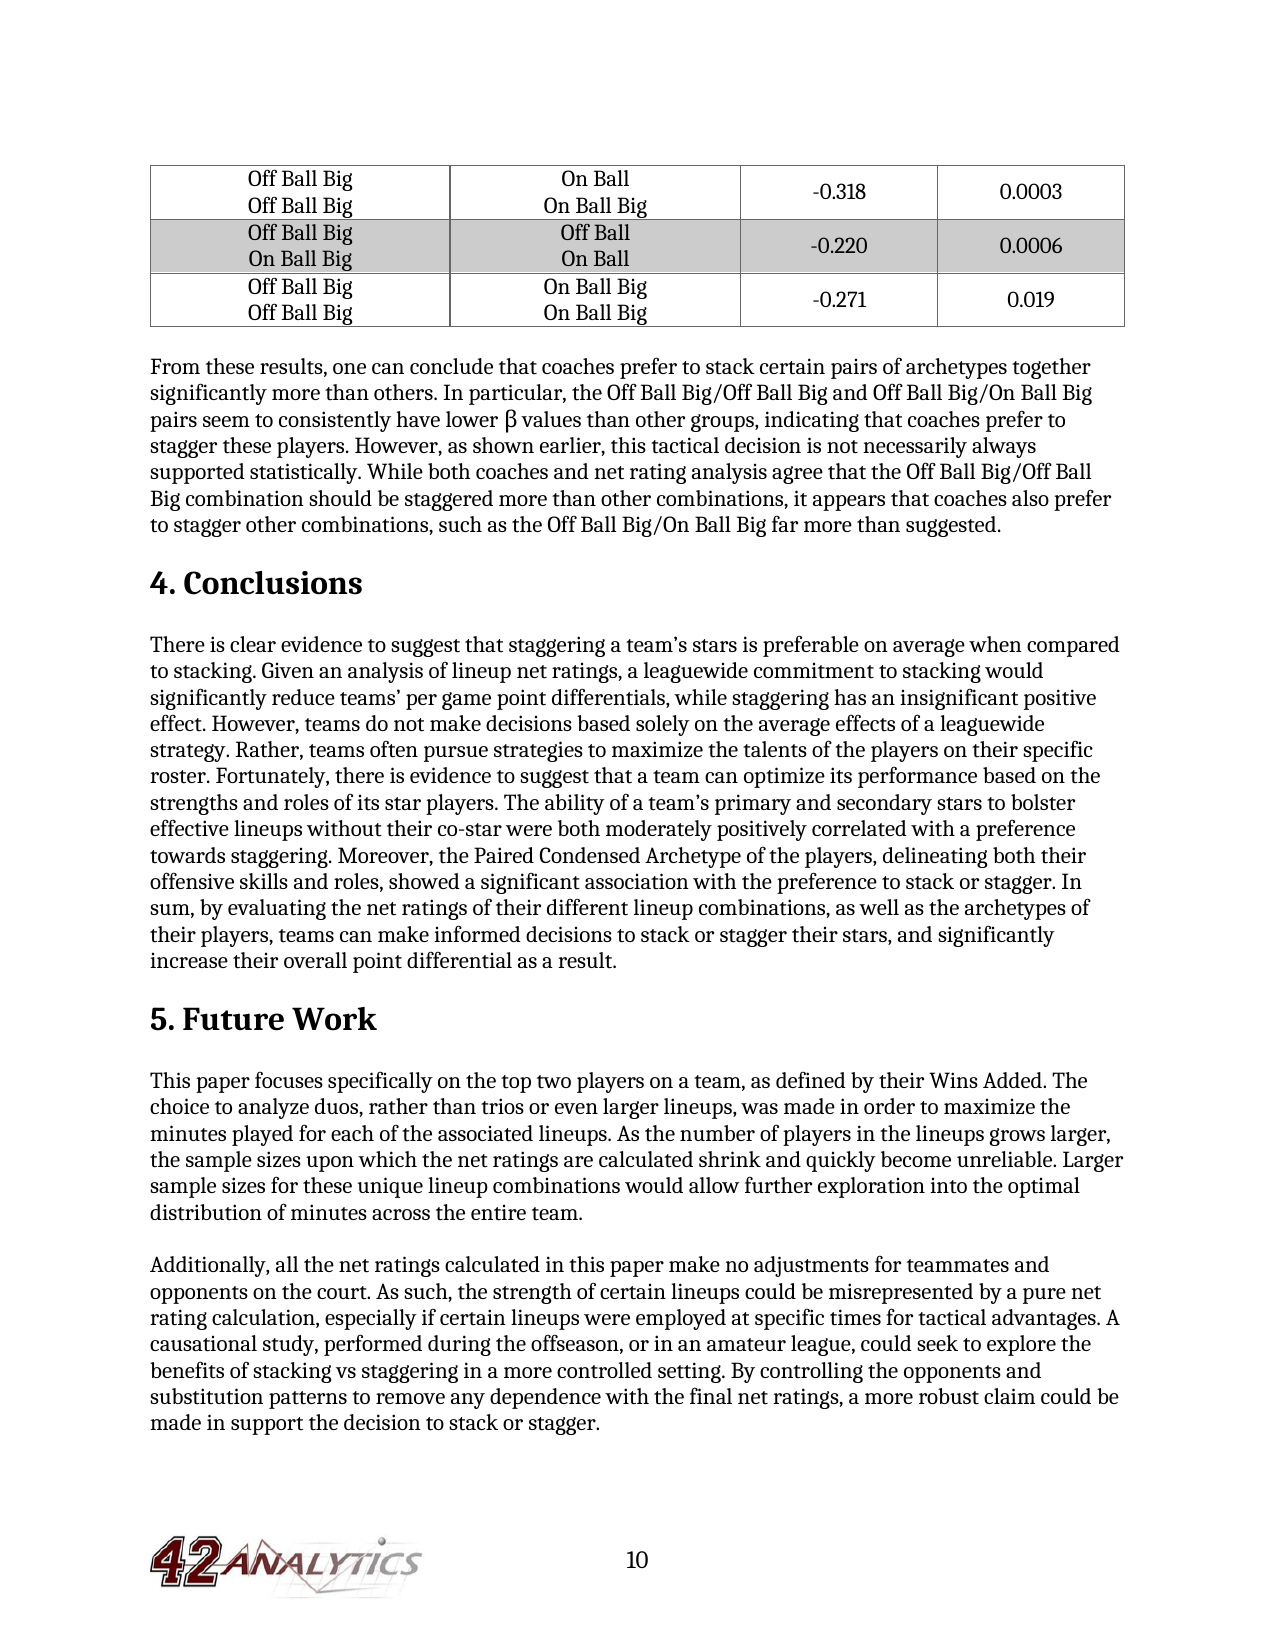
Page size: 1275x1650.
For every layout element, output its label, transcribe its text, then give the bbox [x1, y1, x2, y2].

table_cell 0.0003 [938, 166, 1124, 219]
table_cell 0.019 [938, 274, 1124, 326]
table_cell Off Ball Big Off Ball Big [151, 274, 449, 326]
table_cell On Ball Big On Ball Big [451, 274, 740, 326]
text This paper focuses specifically on the top two players on a team, as defined by their Wins Added. The choice to analyze duos, rather than trios or even larger lineups, was made in order to maximize the minutes played for each of the associated lineups. As the number of players in the lineups grows larger, the sample sizes upon which the net ratings are calculated shrink and quickly become unreliable. Larger sample sizes for these unique lineup combinations would allow further exploration into the optimal distribution of minutes across the entire team. [150, 1068, 1125, 1226]
text 4. Conclusions [150, 564, 1125, 603]
table_cell -0.318 [741, 166, 937, 219]
table_cell Off Ball On Ball [451, 220, 740, 272]
text There is clear evidence to suggest that staggering a team’s stars is preferable on average when compared to stacking. Given an analysis of lineup net ratings, a leaguewide commitment to stacking would significantly reduce teams’ per game point differentials, while staggering has an insignificant positive effect. However, teams do not make decisions based solely on the average effects of a leaguewide strategy. Rather, teams often pursue strategies to maximize the talents of the players on their specific roster. Fortunately, there is evidence to suggest that a team can optimize its performance based on the strengths and roles of its star players. The ability of a team’s primary and secondary stars to bolster effective lineups without their co-star were both moderately positively correlated with a preference towards staggering. Moreover, the Paired Condensed Archetype of the players, delineating both their offensive skills and roles, showed a significant association with the preference to stack or stagger. In sum, by evaluating the net ratings of their different lineup combinations, as well as the archetypes of their players, teams can make informed decisions to stack or stagger their stars, and significantly increase their overall point differential as a result. [150, 632, 1125, 974]
text From these results, one can conclude that coaches prefer to stack certain pairs of archetypes together significantly more than others. In particular, the Off Ball Big/Off Ball Big and Off Ball Big/On Ball Big pairs seem to consistently have lower β values than other groups, indicating that coaches prefer to stagger these players. However, as shown earlier, this tactical decision is not necessarily always supported statistically. While both coaches and net rating analysis agree that the Off Ball Big/Off Ball Big combination should be staggered more than other combinations, it appears that coaches also prefer to stagger other combinations, such as the Off Ball Big/On Ball Big far more than suggested. [150, 354, 1125, 538]
text 5. Future Work [150, 1001, 1125, 1039]
picture [131, 1517, 433, 1612]
table_cell On Ball On Ball Big [451, 166, 740, 219]
table_cell 0.0006 [938, 220, 1124, 272]
table_cell -0.271 [741, 274, 937, 326]
table_cell Off Ball Big Off Ball Big [151, 166, 449, 219]
text Additionally, all the net ratings calculated in this paper make no adjustments for teammates and opponents on the court. As such, the strength of certain lineups could be misrepresented by a pure net rating calculation, especially if certain lineups were employed at specific times for tactical advantages. A causational study, performed during the offseason, or in an amateur league, could seek to explore the benefits of stacking vs staggering in a more controlled setting. By controlling the opponents and substitution patterns to remove any dependence with the final net ratings, a more robust claim could be made in support the decision to stack or stagger. [150, 1252, 1125, 1437]
table_cell -0.220 [741, 220, 937, 272]
table_cell Off Ball Big On Ball Big [151, 220, 449, 272]
